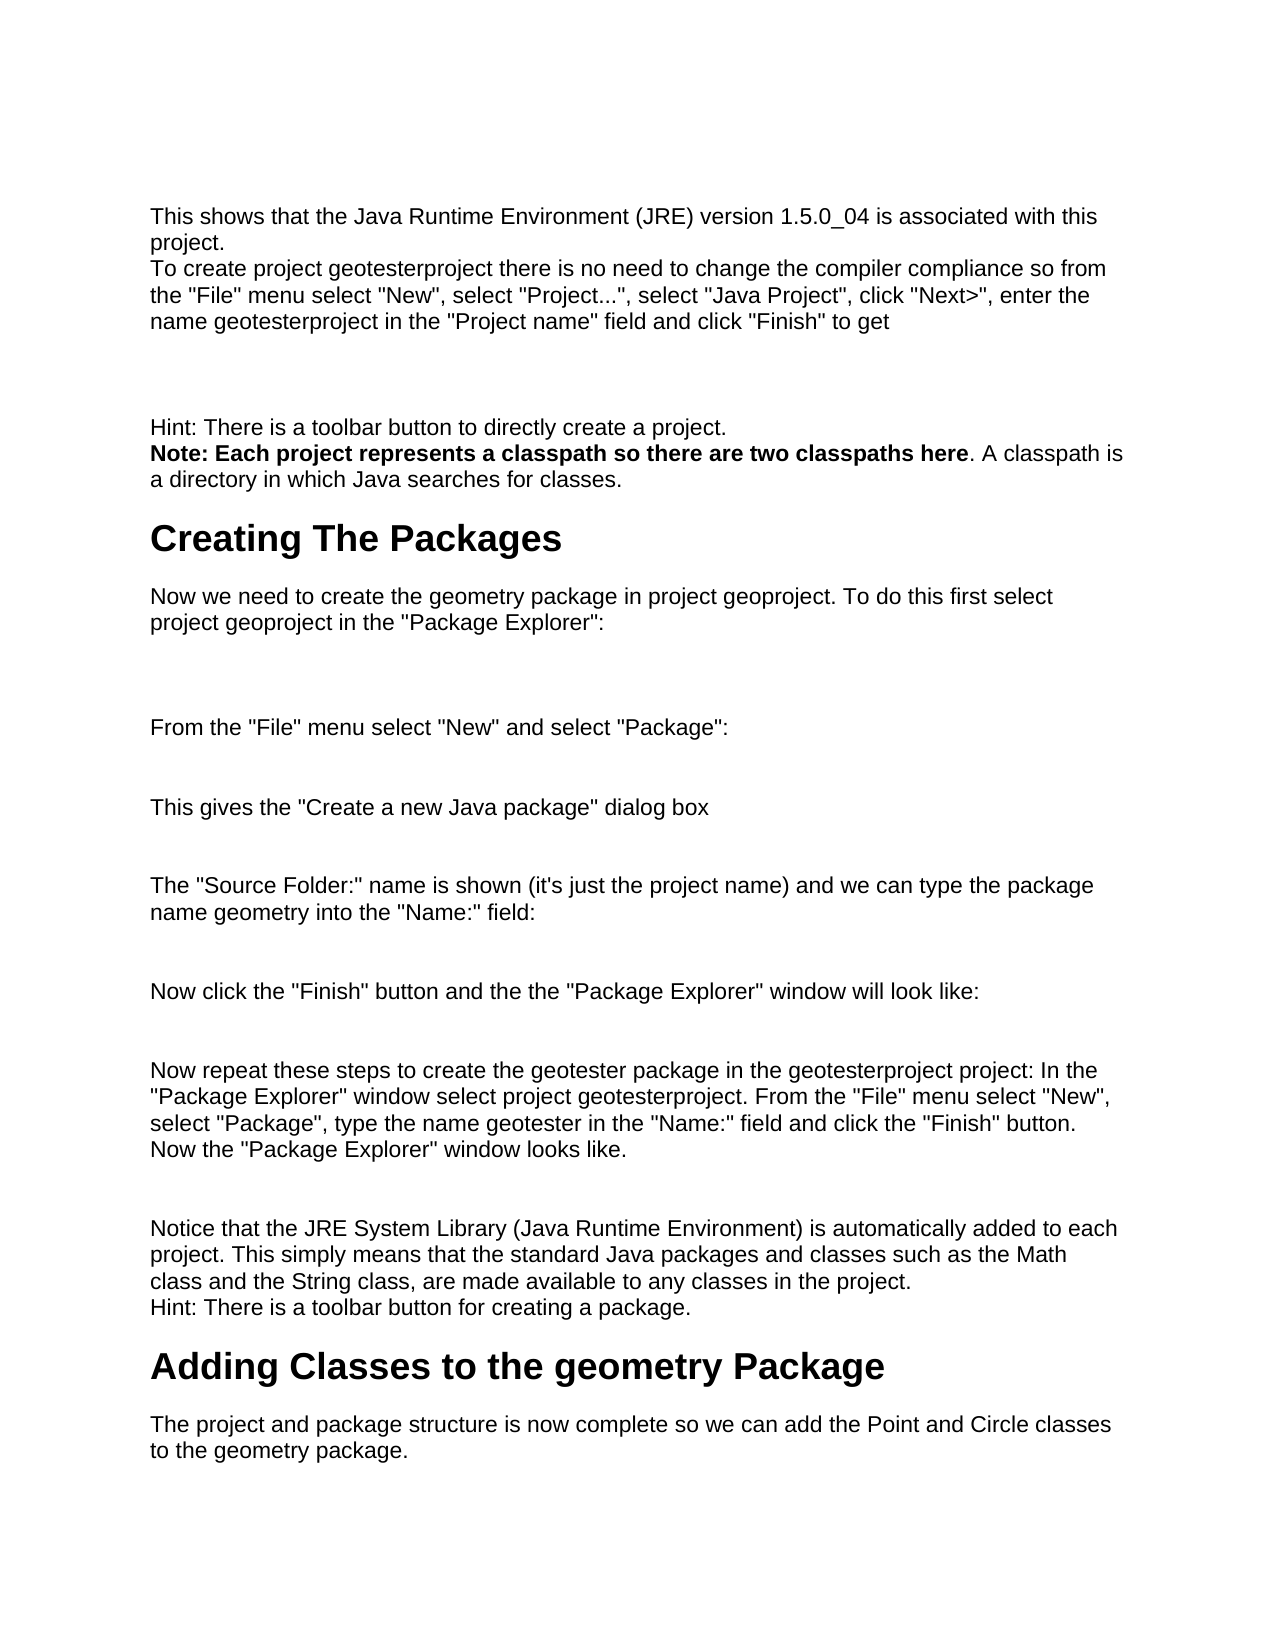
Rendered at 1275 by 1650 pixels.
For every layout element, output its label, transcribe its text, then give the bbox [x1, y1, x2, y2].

text Now repeat these steps to create the geotester package in the geotesterproject project: In the "Package Explorer" window select project geotesterproject. From the "File" menu select "New", select "Package", type the name geotester in the "Name:" field and click the "Finish" button. [150, 1057, 1125, 1136]
text Now we need to create the geometry package in project geoproject. To do this first select project geoproject in the "Package Explorer": [150, 583, 1125, 635]
text Note: Each project represents a classpath so there are two classpaths here. A classpath is a directory in which Java searches for classes. [150, 440, 1125, 493]
text Hint: There is a toolbar button to directly create a project. [150, 413, 1125, 440]
subtitle Adding Classes to the geometry Package [150, 1344, 1125, 1387]
text This shows that the Java Runtime Environment (JRE) version 1.5.0_04 is associated with this project. [150, 203, 1125, 255]
text To create project geotesterproject there is no need to change the compiler compliance so from the "File" menu select "New", select "Project...", select "Java Project", click "Next>", enter the name geotesterproject in the "Project name" field and click "Finish" to get [150, 255, 1125, 334]
text From the "File" menu select "New" and select "Package": [150, 714, 1125, 741]
text This gives the "Create a new Java package" dialog box [150, 793, 1125, 820]
text The "Source Folder:" name is shown (it's just the project name) and we can type the package name geometry into the "Name:" field: [150, 872, 1125, 925]
text Now click the "Finish" button and the the "Package Explorer" window will look like: [150, 978, 1125, 1004]
text The project and package structure is now complete so we can add the Point and Circle classes to the geometry package. [150, 1411, 1125, 1463]
subtitle Creating The Packages [150, 516, 1125, 559]
text Hint: There is a toolbar button for creating a package. [150, 1294, 1125, 1321]
text Now the "Package Explorer" window looks like. [150, 1136, 1125, 1162]
text Notice that the JRE System Library (Java Runtime Environment) is automatically added to each project. This simply means that the standard Java packages and classes such as the Math class and the String class, are made available to any classes in the project. [150, 1215, 1125, 1294]
